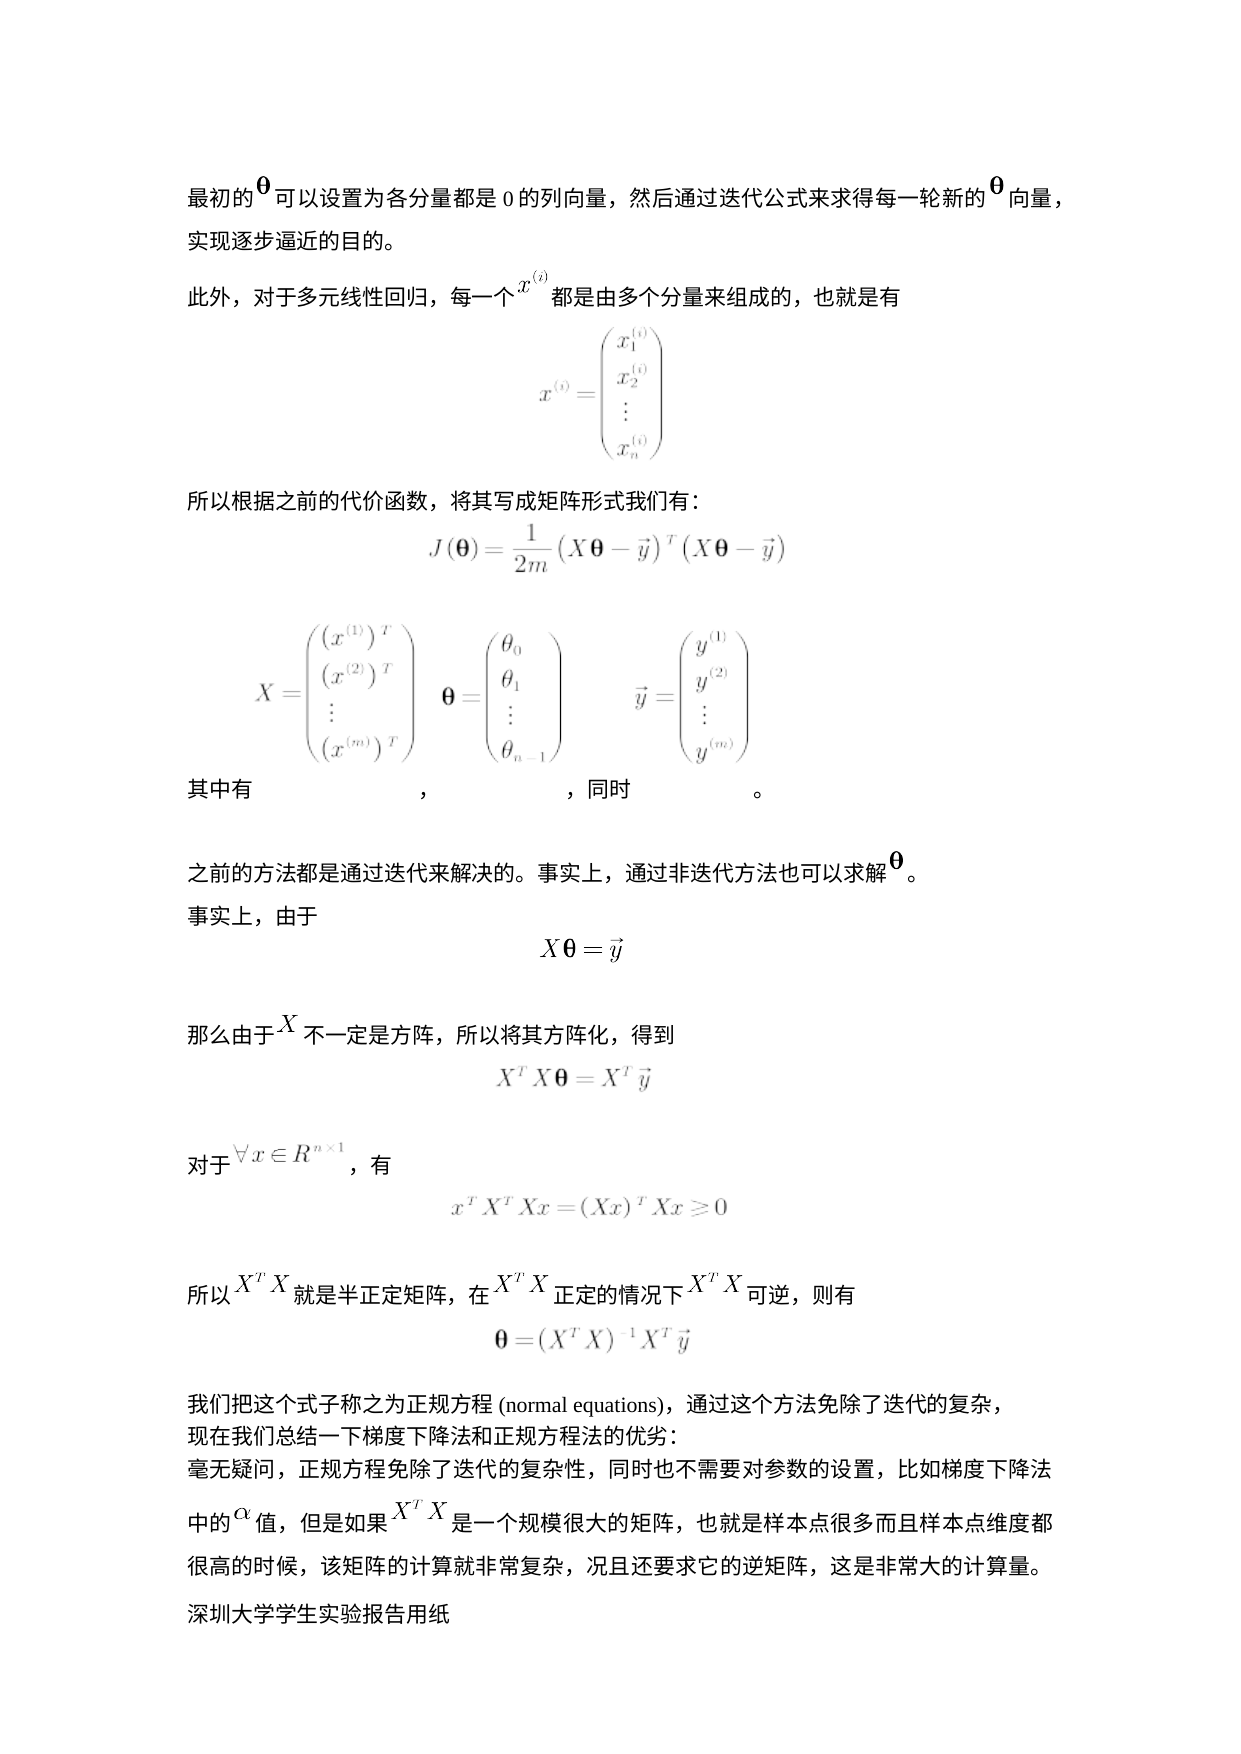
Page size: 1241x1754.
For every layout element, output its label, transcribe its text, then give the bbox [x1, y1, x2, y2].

text 所以就是半正定矩阵，在正定的情况下可逆，则有 [187, 1256, 1053, 1321]
text 我们把这个式子称之为正规方程 (normal equations)，通过这个方法免除了迭代的复杂， [187, 1386, 1053, 1419]
text 事实上，由于 [187, 899, 1053, 931]
text 那么由于不一定是方阵，所以将其方阵化，得到 [187, 996, 1053, 1061]
text 此外，对于多元线性回归，每一个都是由多个分量来组成的，也就是有 [187, 256, 1053, 321]
text 之前的方法都是通过迭代来解决的。事实上，通过非迭代方法也可以求解。 [187, 834, 1053, 899]
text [187, 1451, 1053, 1581]
text 现在我们总结一下梯度下降法和正规方程法的优劣： [187, 1419, 1053, 1451]
text 其中有，，同时。 [187, 614, 1053, 809]
text 所以根据之前的代价函数，将其写成矩阵形式我们有： [187, 484, 1053, 516]
text 最初的可以设置为各分量都是0的列向量，然后通过迭代公式来求得每一轮新的向量，实现逐步逼近的目的。 [187, 159, 1053, 256]
text 对于，有 [187, 1126, 1053, 1191]
